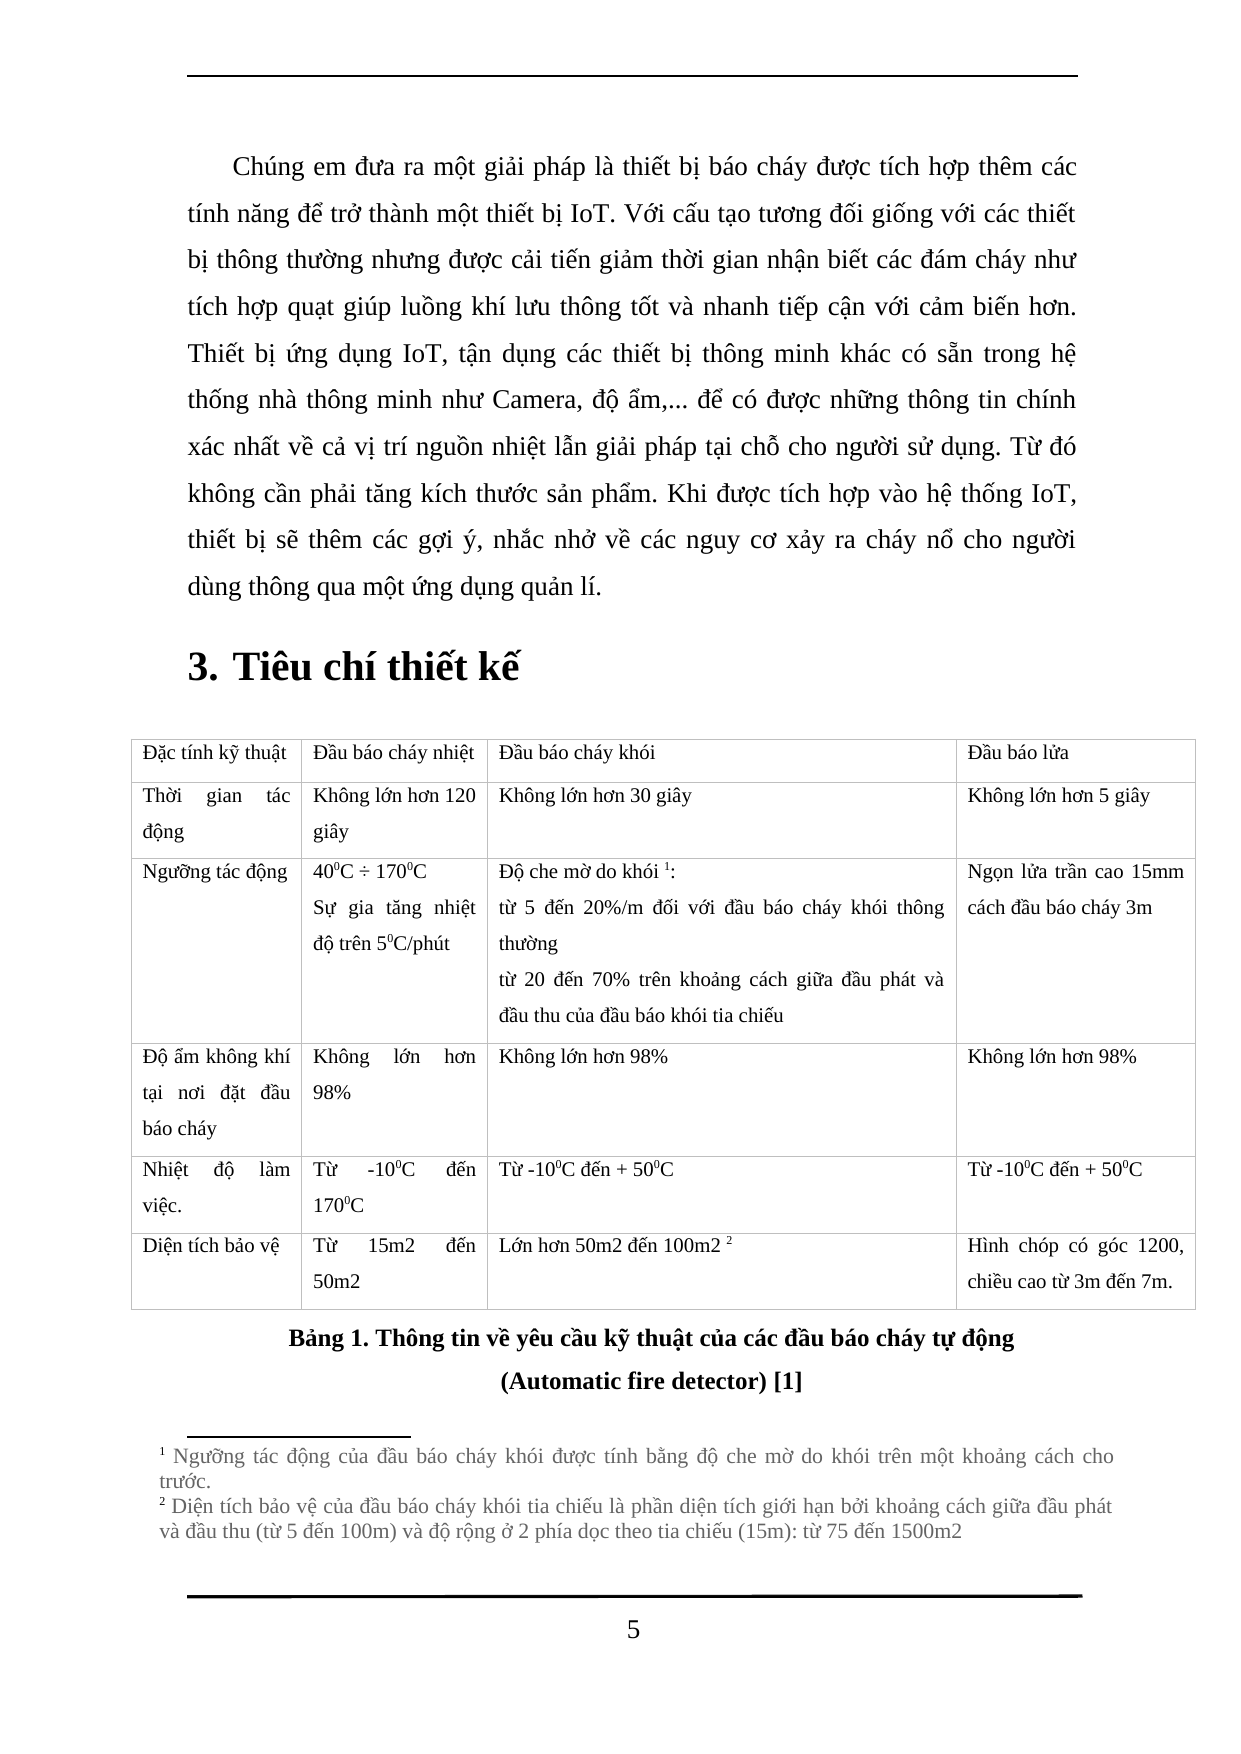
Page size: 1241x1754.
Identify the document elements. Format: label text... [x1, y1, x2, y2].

table_cell Độ ẩm không khí tại nơi đặt đầu báo cháy [132, 1044, 301, 1156]
table_cell Lớn hơn 50m2 đến 100m2 [488, 1234, 956, 1309]
table_cell Diện tích bảo vệ [132, 1234, 301, 1309]
table_cell Không lớn hơn 98% [957, 1044, 1195, 1156]
table_cell Hình chóp có góc 1200, chiều cao từ 3m đến 7m. [957, 1234, 1195, 1309]
table_cell Độ che mờ do khói : từ 5 đến 20%/m đối với đầu báo cháy khói thông thường từ 20 đến 70% trên khoảng cách giữa đầu phát và đầu thu của đầu báo khói tia chiếu [488, 859, 956, 1043]
table_cell Ngưỡng tác động [132, 859, 301, 1043]
table_header Đặc tính kỹ thuật [132, 740, 301, 782]
text Chúng em đưa ra một giải pháp là thiết bị báo cháy được tích hợp thêm các tính năng để trở thành một thiết bị IoT. Với cấu tạo tương đối giống với các thiết bị thông thường nhưng được cải tiến giảm thời gian nhận biết các đám cháy như tích hợp quạt giúp luồng khí lưu thông tốt và nhanh tiếp cận với cảm biến hơn. Thiết bị ứng dụng IoT, tận dụng các thiết bị thông minh khác có sẵn trong hệ thống nhà thông minh như Camera, độ ẩm,... để có được những thông tin chính xác nhất về cả vị trí nguồn nhiệt lẫn giải pháp tại chỗ cho người sử dụng. Từ đó không cần phải tăng kích thước sản phẩm. Khi được tích hợp vào hệ thống IoT, thiết bị sẽ thêm các gợi ý, nhắc nhở về các nguy cơ xảy ra cháy nổ cho người dùng thông qua một ứng dụng quản lí. [187, 150, 1078, 601]
table_cell Không lớn hơn 30 giây [488, 783, 956, 858]
table_cell Từ -100C đến 1700C [302, 1157, 487, 1232]
table_header Đầu báo lửa [957, 740, 1195, 782]
table_cell Từ -100C đến + 500C [957, 1157, 1195, 1232]
subtitle Tiêu chí thiết kế [187, 642, 1078, 689]
text Bảng 1. Thông tin về yêu cầu kỹ thuật của các đầu báo cháy tự động (Automatic fire detector) [225, 1323, 1078, 1394]
table_cell Không lớn hơn 120 giây [302, 783, 487, 858]
table_cell Không lớn hơn 98% [488, 1044, 956, 1156]
table_cell Từ -100C đến + 500C [488, 1157, 956, 1232]
table_cell Nhiệt độ làm việc. [132, 1157, 301, 1232]
table_cell Không lớn hơn 98% [302, 1044, 487, 1156]
table_header Đầu báo cháy nhiệt [302, 740, 487, 782]
table_cell Không lớn hơn 5 giây [957, 783, 1195, 858]
table_cell Từ 15m2 đến 50m2 [302, 1234, 487, 1309]
table_cell 400C ÷ 1700C Sự gia tăng nhiệt độ trên 50C/phút [302, 859, 487, 1043]
table_cell Ngọn lửa trần cao 15mm cách đầu báo cháy 3m [957, 859, 1195, 1043]
table_header Đầu báo cháy khói [488, 740, 956, 782]
table_cell Thời gian tác động [132, 783, 301, 858]
